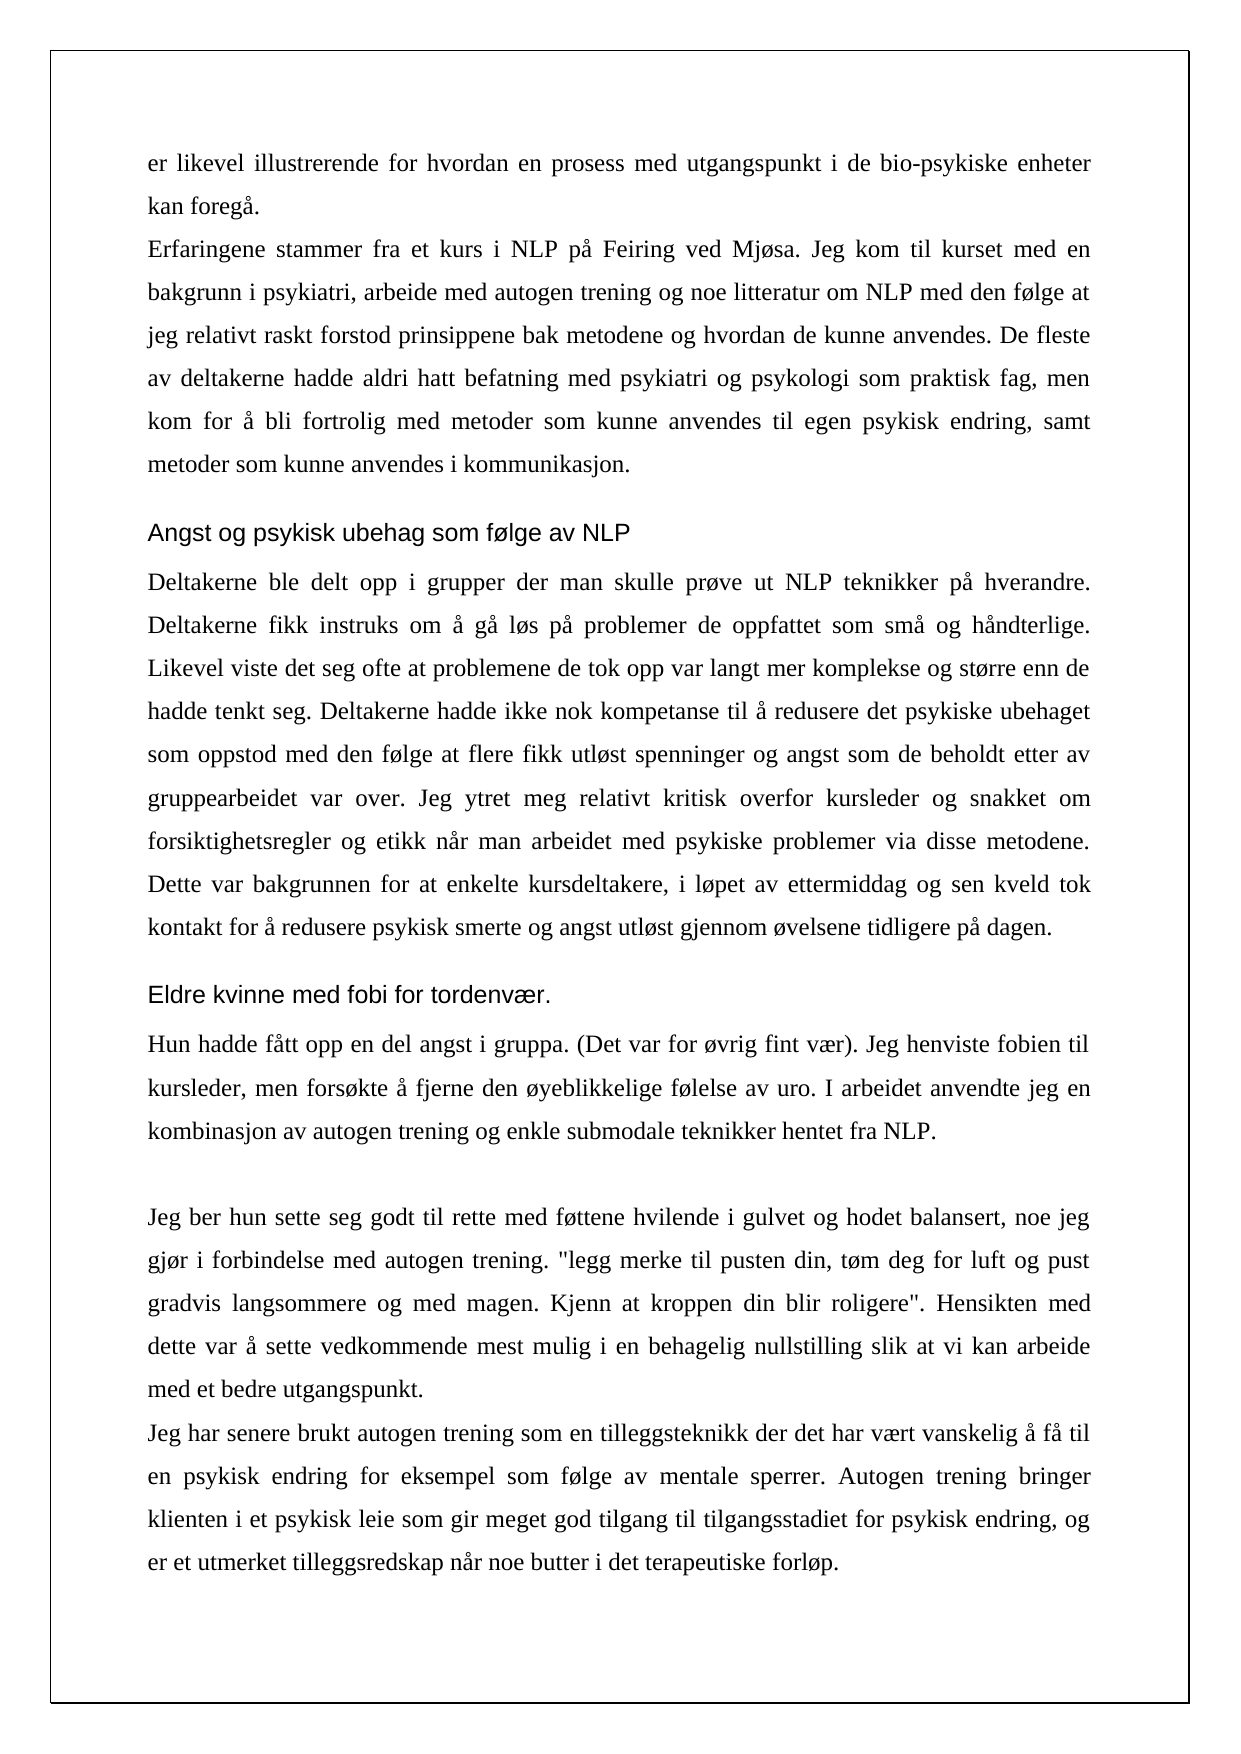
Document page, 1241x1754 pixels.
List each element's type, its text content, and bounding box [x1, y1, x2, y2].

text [147, 148, 1092, 219]
text Hun hadde fått opp en del angst i gruppa. (Det var for øvrig fint vær). Jeg henviste fobien til kursleder, men forsøkte å fjerne den øyeblikkelige følelse av uro. I arbeidet anvendte jeg en kombinasjon av autogen trening og enkle submodale teknikker hentet fra NLP. [147, 1029, 1092, 1144]
subtitle Eldre kvinne med fobi for tordenvær. [147, 980, 1092, 1009]
text Jeg har senere brukt autogen trening som en tilleggsteknikk der det har vært vanskelig å få til en psykisk endring for eksempel som følge av mentale sperrer. Autogen trening bringer klienten i et psykisk leie som gir meget god tilgang til tilgangsstadiet for psykisk endring, og er et utmerket tilleggsredskap når noe butter i det terapeutiske forløp. [147, 1418, 1092, 1576]
text Erfaringene stammer fra et kurs i NLP på Feiring ved Mjøsa. Jeg kom til kurset med en bakgrunn i psykiatri, arbeide med autogen trening og noe litteratur om NLP med den følge at jeg relativt raskt forstod prinsippene bak metodene og hvordan de kunne anvendes. De fleste av deltakerne hadde aldri hatt befatning med psykiatri og psykologi som praktisk fag, men kom for å bli fortrolig med metoder som kunne anvendes til egen psykisk endring, samt metoder som kunne anvendes i kommunikasjon. [147, 234, 1092, 478]
text Deltakerne ble delt opp i grupper der man skulle prøve ut NLP teknikker på hverandre. Deltakerne fikk instruks om å gå løs på problemer de oppfattet som små og håndterlige. Likevel viste det seg ofte at problemene de tok opp var langt mer komplekse og større enn de hadde tenkt seg. Deltakerne hadde ikke nok kompetanse til å redusere det psykiske ubehaget som oppstod med den følge at flere fikk utløst spenninger og angst som de beholdt etter av gruppearbeidet var over. Jeg ytret meg relativt kritisk overfor kursleder og snakket om forsiktighetsregler og etikk når man arbeidet med psykiske problemer via disse metodene. Dette var bakgrunnen for at enkelte kursdeltakere, i løpet av ettermiddag og sen kveld tok kontakt for å redusere psykisk smerte og angst utløst gjennom øvelsene tidligere på dagen. [147, 567, 1092, 941]
subtitle Angst og psykisk ubehag som følge av NLP [147, 518, 1092, 546]
text Jeg ber hun sette seg godt til rette med føttene hvilende i gulvet og hodet balansert, noe jeg gjør i forbindelse med autogen trening. "legg merke til pusten din, tøm deg for luft og pust gradvis langsommere og med magen. Kjenn at kroppen din blir roligere". Hensikten med dette var å sette vedkommende mest mulig i en behagelig nullstilling slik at vi kan arbeide med et bedre utgangspunkt. [147, 1202, 1092, 1403]
